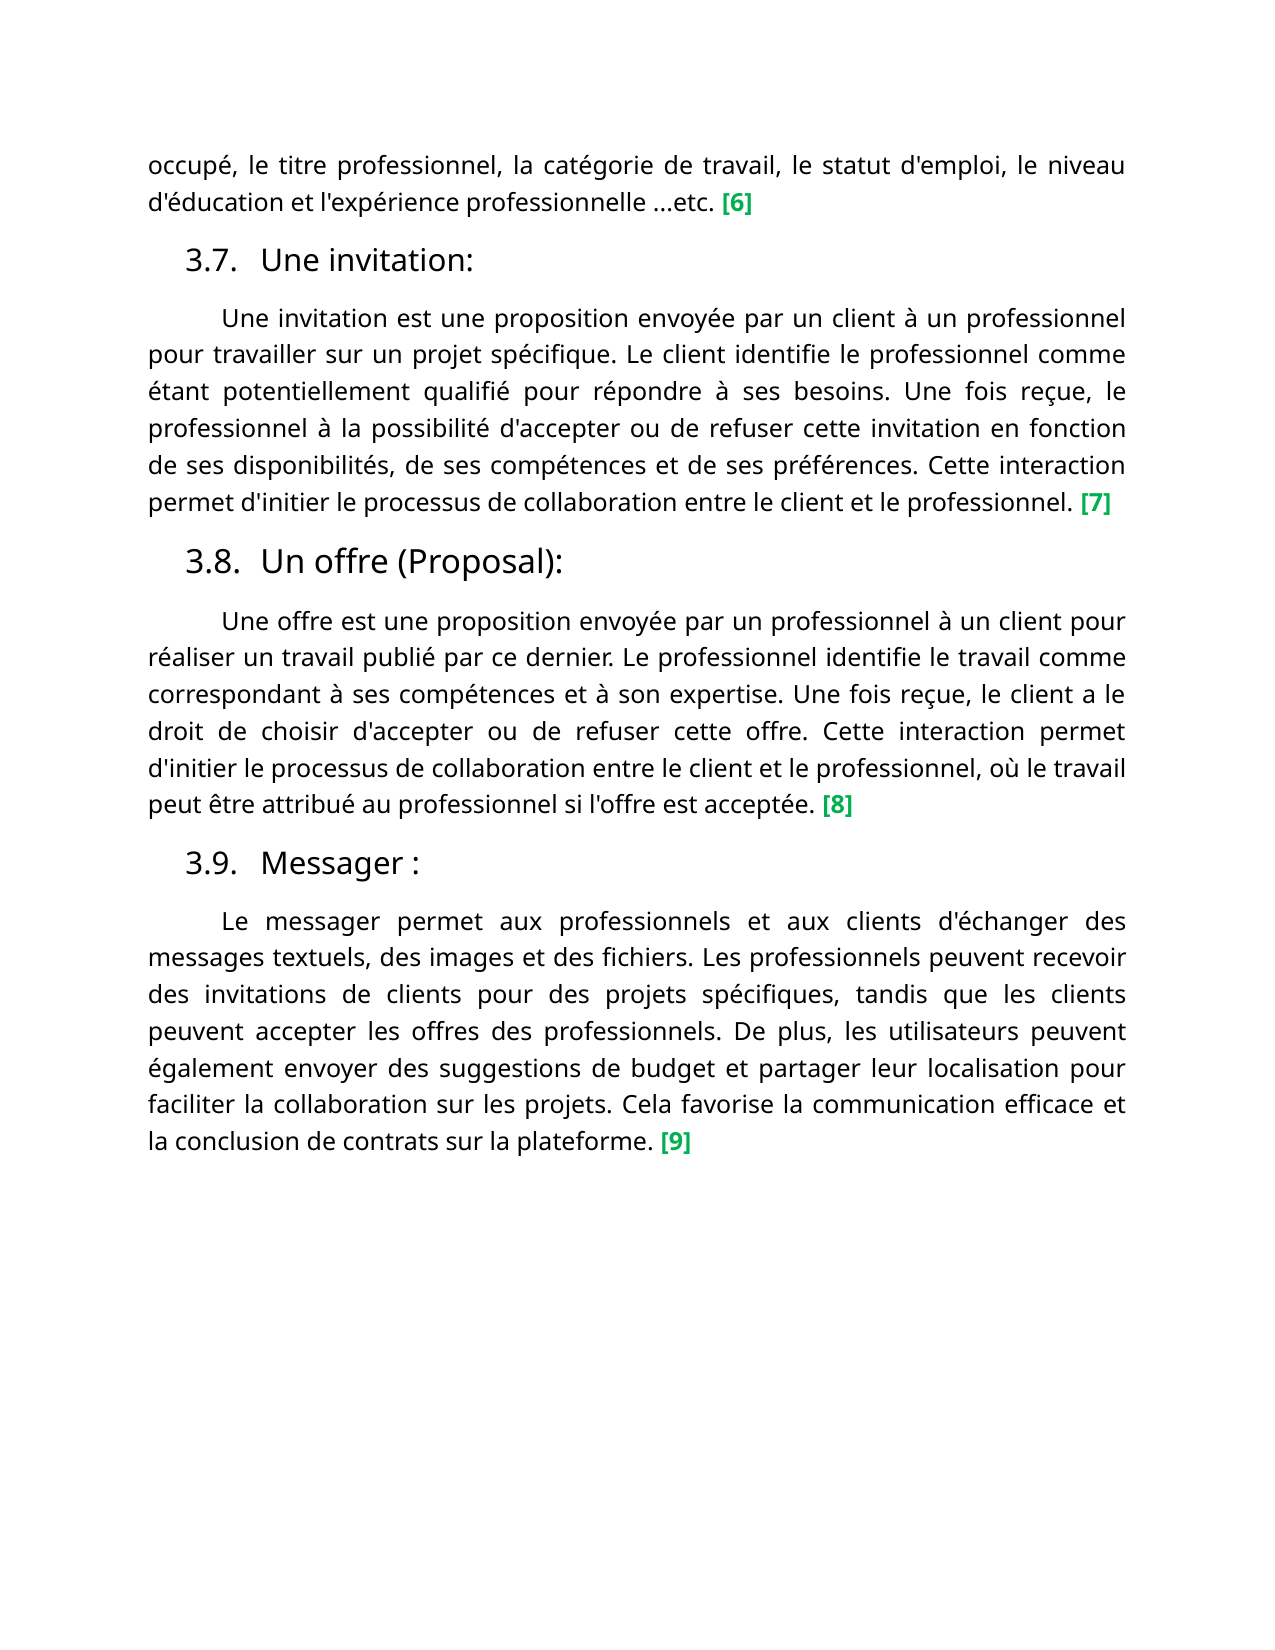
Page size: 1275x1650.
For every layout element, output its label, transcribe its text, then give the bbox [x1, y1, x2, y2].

text Le messager permet aux professionnels et aux clients d'échanger des messages textuels, des images et des fichiers. Les professionnels peuvent recevoir des invitations de clients pour des projets spécifiques, tandis que les clients peuvent accepter les offres des professionnels. De plus, les utilisateurs peuvent également envoyer des suggestions de budget et partager leur localisation pour faciliter la collaboration sur les projets. Cela favorise la communication efficace et la conclusion de contrats sur la plateforme. [9] [148, 903, 1127, 1158]
list Messager : [185, 841, 1127, 883]
text Une offre est une proposition envoyée par un professionnel à un client pour réaliser un travail publié par ce dernier. Le professionnel identifie le travail comme correspondant à ses compétences et à son expertise. Une fois reçue, le client a le droit de choisir d'accepter ou de refuser cette offre. Cette interaction permet d'initier le processus de collaboration entre le client et le professionnel, où le travail peut être attribué au professionnel si l'offre est acceptée. [8] [148, 603, 1127, 821]
list Une invitation: [185, 238, 1127, 280]
text Une invitation est une proposition envoyée par un client à un professionnel pour travailler sur un projet spécifique. Le client identifie le professionnel comme étant potentiellement qualifié pour répondre à ses besoins. Une fois reçue, le professionnel à la possibilité d'accepter ou de refuser cette invitation en fonction de ses disponibilités, de ses compétences et de ses préférences. Cette interaction permet d'initier le processus de collaboration entre le client et le professionnel. [7] [148, 300, 1127, 518]
list Un offre (Proposal): [185, 538, 1127, 583]
